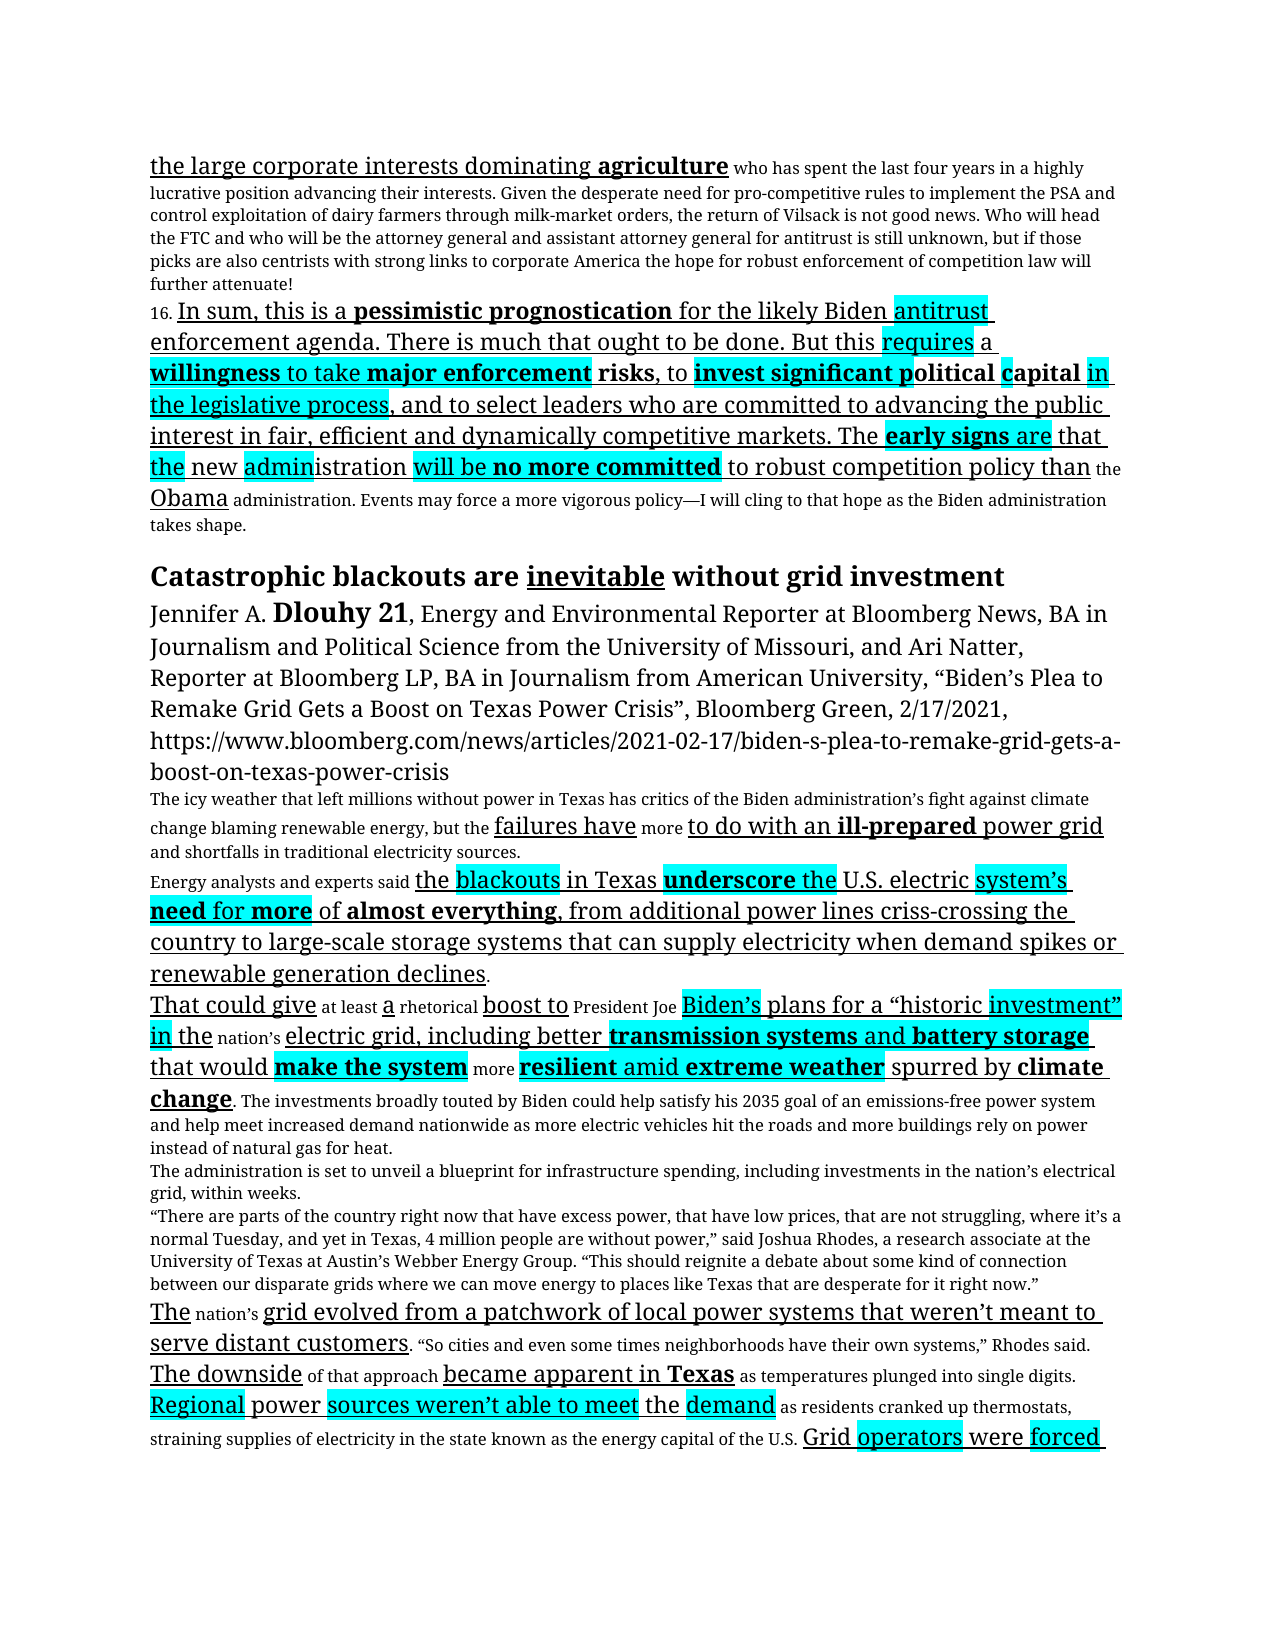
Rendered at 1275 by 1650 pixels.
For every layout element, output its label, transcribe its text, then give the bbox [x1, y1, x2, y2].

subtitle Catastrophic blackouts are inevitable without grid investment [150, 557, 1125, 594]
text Energy analysts and experts said the blackouts in Texas underscore the U.S. electric system’s need for more of almost everything, from additional power lines criss-crossing the country to large-scale storage systems that can supply electricity when demand spikes or renewable generation declines. [150, 864, 1125, 989]
text The administration is set to unveil a blueprint for infrastructure spending, including investments in the nation’s electrical grid, within weeks. [150, 1159, 1125, 1204]
text Jennifer A. Dlouhy 21, Energy and Environmental Reporter at Bloomberg News, BA in Journalism and Political Science from the University of Missouri, and Ari Natter, Reporter at Bloomberg LP, BA in Journalism from American University, “Biden’s Plea to Remake Grid Gets a Boost on Texas Power Crisis”, Bloomberg Green, 2/17/2021, https://www.bloomberg.com/news/articles/2021-02-17/biden-s-plea-to-remake-grid-gets-a-boost-on-texas-power-crisis [150, 594, 1125, 787]
text That could give at least a rhetorical boost to President Joe Biden’s plans for a “historic investment” in the nation’s electric grid, including better transmission systems and battery storage that would make the system more resilient amid extreme weather spurred by climate change. The investments broadly touted by Biden could help satisfy his 2035 goal of an emissions-free power system and help meet increased demand nationwide as more electric vehicles hit the roads and more buildings rely on power instead of natural gas for heat. [150, 989, 1125, 1159]
text 16. In sum, this is a pessimistic prognostication for the likely Biden antitrust enforcement agenda. There is much that ought to be done. But this requires a willingness to take major enforcement risks, to invest significant political capital in the legislative process, and to select leaders who are committed to advancing the public interest in fair, efficient and dynamically competitive markets. The early signs are that the new administration will be no more committed to robust competition policy than the Obama administration. Events may force a more vigorous policy—I will cling to that hope as the Biden administration takes shape. [150, 295, 1125, 536]
text “There are parts of the country right now that have excess power, that have low prices, that are not struggling, where it’s a normal Tuesday, and yet in Texas, 4 million people are without power,” said Joshua Rhodes, a research associate at the University of Texas at Austin’s Webber Energy Group. “This should reignite a debate about some kind of connection between our disparate grids where we can move energy to places like Texas that are desperate for it right now.” [150, 1204, 1125, 1295]
text The icy weather that left millions without power in Texas has critics of the Biden administration’s fight against climate change blaming renewable energy, but the failures have more to do with an ill-prepared power grid and shortfalls in traditional electricity sources. [150, 787, 1125, 864]
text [150, 150, 1125, 295]
text The nation’s grid evolved from a patchwork of local power systems that weren’t meant to serve distant customers. “So cities and even some times neighborhoods have their own systems,” Rhodes said. [150, 1295, 1125, 1358]
